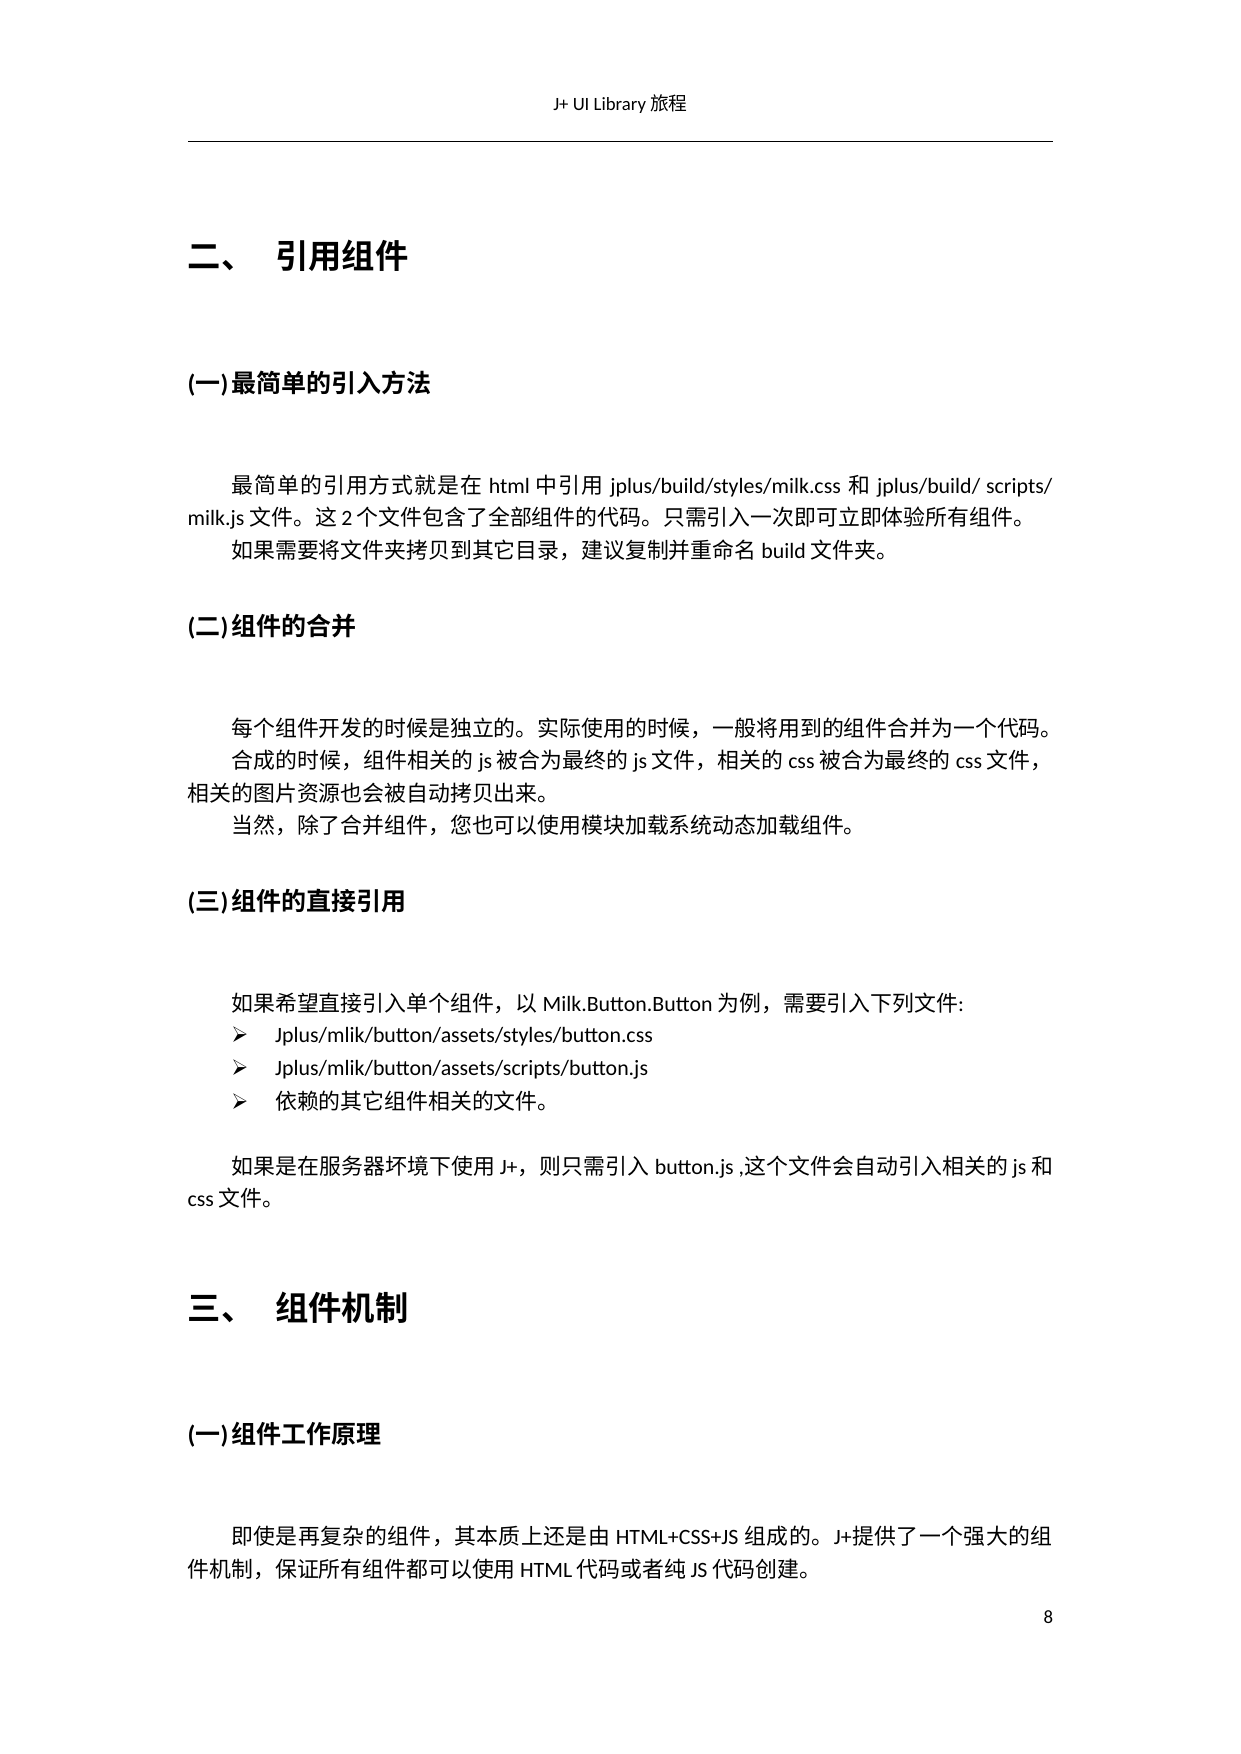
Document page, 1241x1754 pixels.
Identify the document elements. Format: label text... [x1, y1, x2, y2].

text 如果希望直接引入单个组件，以 Milk.Button.Button 为例，需要引入下列文件: [187, 986, 1053, 1018]
text 如果需要将文件夹拷贝到其它目录，建议复制并重命名 build 文件夹。 [187, 532, 1053, 565]
list Jplus/mlik/button/assets/scripts/button.js [231, 1051, 1053, 1083]
text 即使是再复杂的组件，其本质上还是由HTML+CSS+JS 组成的。J+提供了一个强大的组件机制，保证所有组件都可以使用HTML代码或者纯JS代码创建。 [187, 1519, 1053, 1584]
subtitle 组件的直接引用 [187, 867, 1053, 932]
text 每个组件开发的时候是独立的。实际使用的时候，一般将用到的组件合并为一个代码。 [187, 710, 1053, 743]
text 最简单的引用方式就是在html中引用 jplus/build/styles/milk.css 和 jplus/build/ scripts/ milk.js 文件。这2个文件包含了全部组件的代码。只需引入一次即可立即体验所有组件。 [187, 467, 1053, 532]
subtitle 组件的合并 [187, 592, 1053, 657]
subtitle 组件工作原理 [187, 1400, 1053, 1465]
text 如果是在服务器坏境下使用J+，则只需引入 button.js ,这个文件会自动引入相关的js和css文件。 [187, 1148, 1053, 1213]
list 依赖的其它组件相关的文件。 [231, 1083, 1053, 1116]
subtitle 组件机制 [187, 1273, 1053, 1338]
text 当然，除了合并组件，您也可以使用模块加载系统动态加载组件。 [187, 808, 1053, 840]
text 合成的时候，组件相关的js被合为最终的js文件，相关的css被合为最终的css文件，相关的图片资源也会被自动拷贝出来。 [187, 743, 1053, 808]
subtitle 最简单的引入方法 [187, 349, 1053, 414]
subtitle 引用组件 [187, 222, 1053, 287]
list Jplus/mlik/button/assets/styles/button.css [231, 1018, 1053, 1051]
